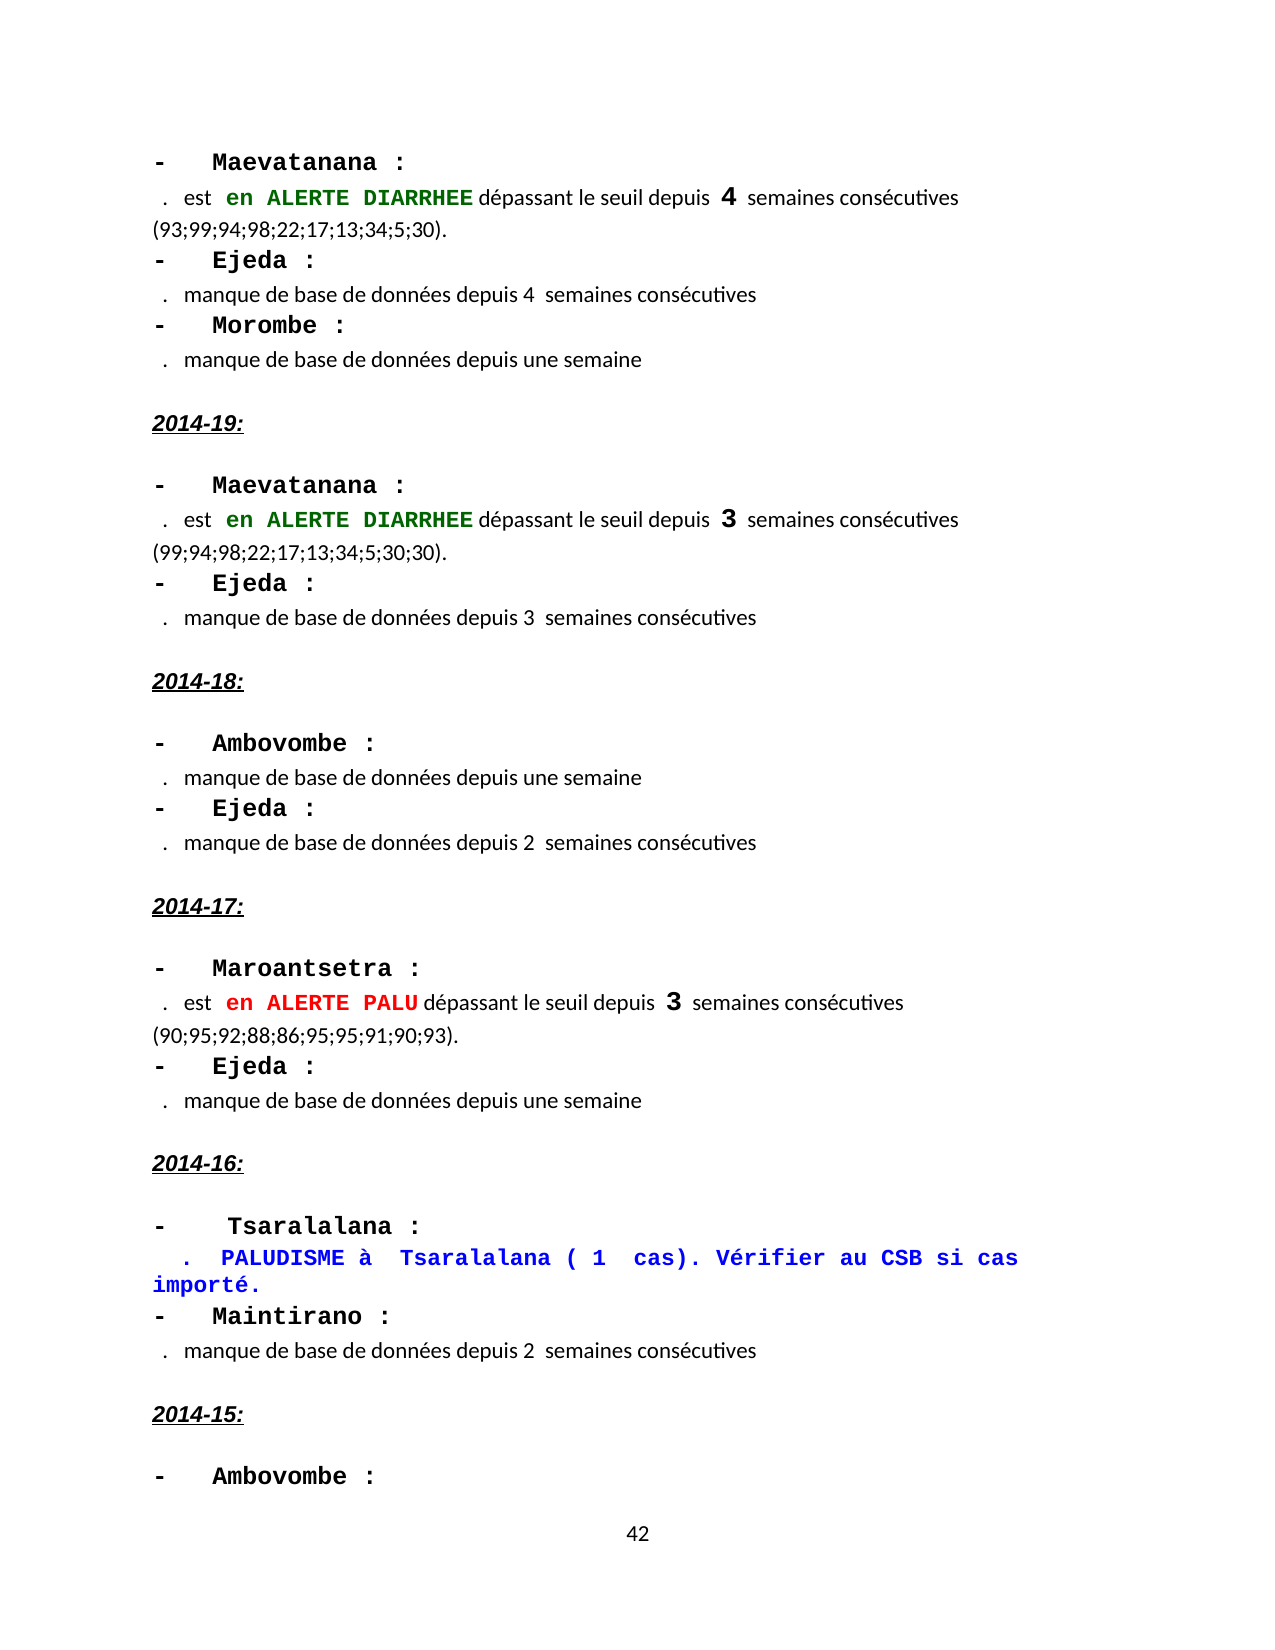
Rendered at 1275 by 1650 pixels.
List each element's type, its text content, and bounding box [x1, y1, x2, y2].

text . manque de base de données depuis 3 semaines consécutives [152, 603, 1123, 631]
text - Morombe : [152, 313, 1123, 341]
text - Maevatanana : [152, 150, 1123, 178]
text 2014-18: [152, 668, 1123, 694]
text . manque de base de données depuis une semaine [152, 763, 1123, 791]
text - Maintirano : [152, 1304, 1123, 1332]
text - Ejeda : [152, 795, 1123, 824]
text 2014-16: [152, 1150, 1123, 1177]
text - Maevatanana : [152, 473, 1123, 501]
text . manque de base de données depuis 4 semaines consécutives [152, 280, 1123, 308]
text 2014-15: [152, 1401, 1123, 1427]
text - Ambovombe : [152, 731, 1123, 759]
text . manque de base de données depuis 2 semaines consécutives [152, 1336, 1123, 1364]
text . manque de base de données depuis une semaine [152, 345, 1123, 373]
text . PALUDISME à Tsaralalana ( 1 cas). Vérifier au CSB si cas importé. [152, 1246, 1123, 1300]
text - Tsaralalana : [152, 1213, 1123, 1242]
text . manque de base de données depuis une semaine [152, 1086, 1123, 1114]
text - Ejeda : [152, 1053, 1123, 1082]
text . est en ALERTE DIARRHEE dépassant le seuil depuis 4 semaines consécutives (93;99;94;98;22;17;13;34;5;30). [152, 183, 1123, 243]
text - Maroantsetra : [152, 955, 1123, 984]
text - Ejeda : [152, 571, 1123, 599]
text - Ambovombe : [152, 1464, 1123, 1492]
text - Ejeda : [152, 248, 1123, 276]
text . est en ALERTE PALU dépassant le seuil depuis 3 semaines consécutives (90;95;92;88;86;95;95;91;90;93). [152, 988, 1123, 1049]
text 2014-19: [152, 410, 1123, 436]
text 2014-17: [152, 893, 1123, 919]
text . manque de base de données depuis 2 semaines consécutives [152, 828, 1123, 856]
text . est en ALERTE DIARRHEE dépassant le seuil depuis 3 semaines consécutives (99;94;98;22;17;13;34;5;30;30). [152, 505, 1123, 566]
